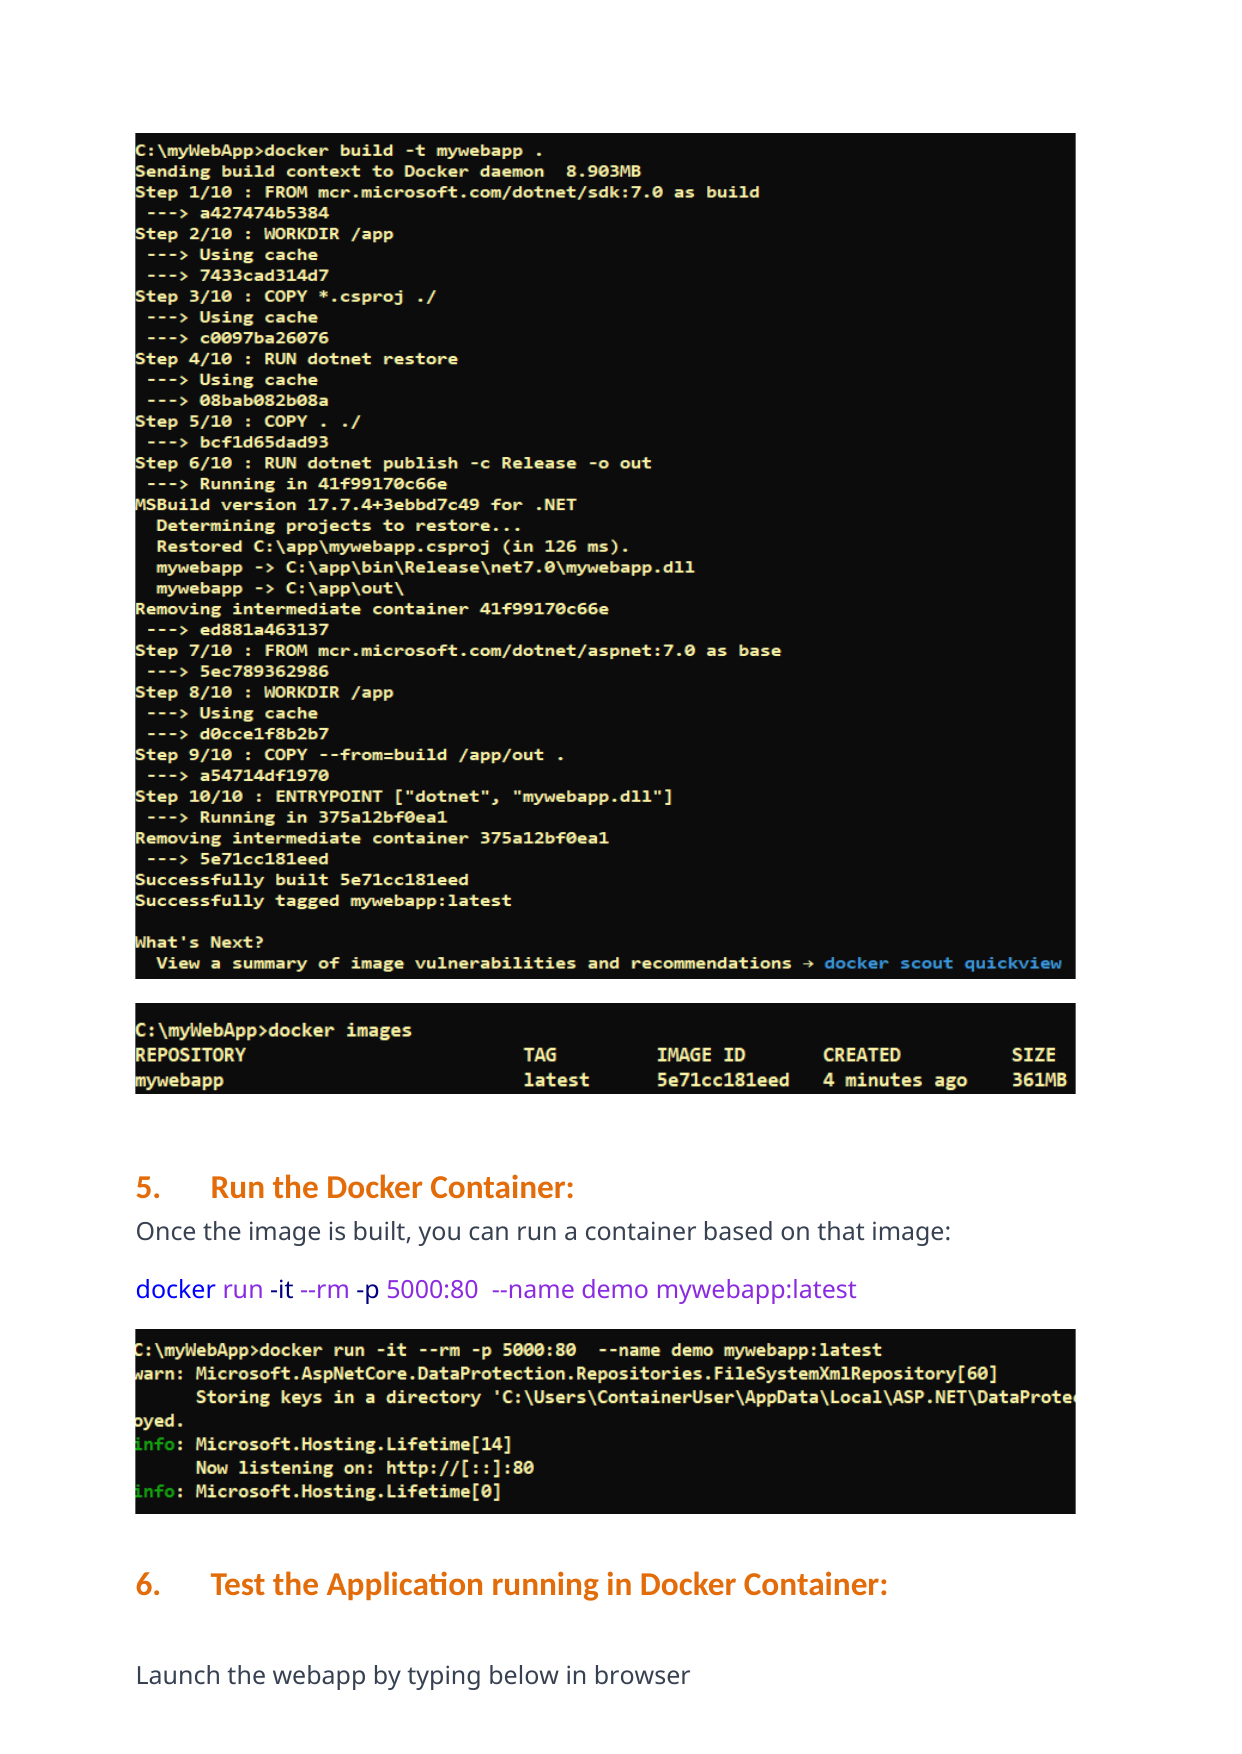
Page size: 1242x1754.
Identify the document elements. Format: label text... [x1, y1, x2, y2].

picture [135, 133, 1076, 979]
subtitle Test the Application running in Docker Container: [135, 1563, 1152, 1603]
picture [135, 1329, 1076, 1514]
picture [135, 1003, 1076, 1094]
text Once the image is built, you can run a container based on that image: [135, 1213, 1152, 1247]
text Launch the webapp by typing below in browser [135, 1658, 1152, 1692]
subtitle Run the Docker Container: [135, 1166, 1152, 1207]
text docker run -it --rm -p 5000:80 --name demo mywebapp:latest [135, 1271, 1152, 1305]
